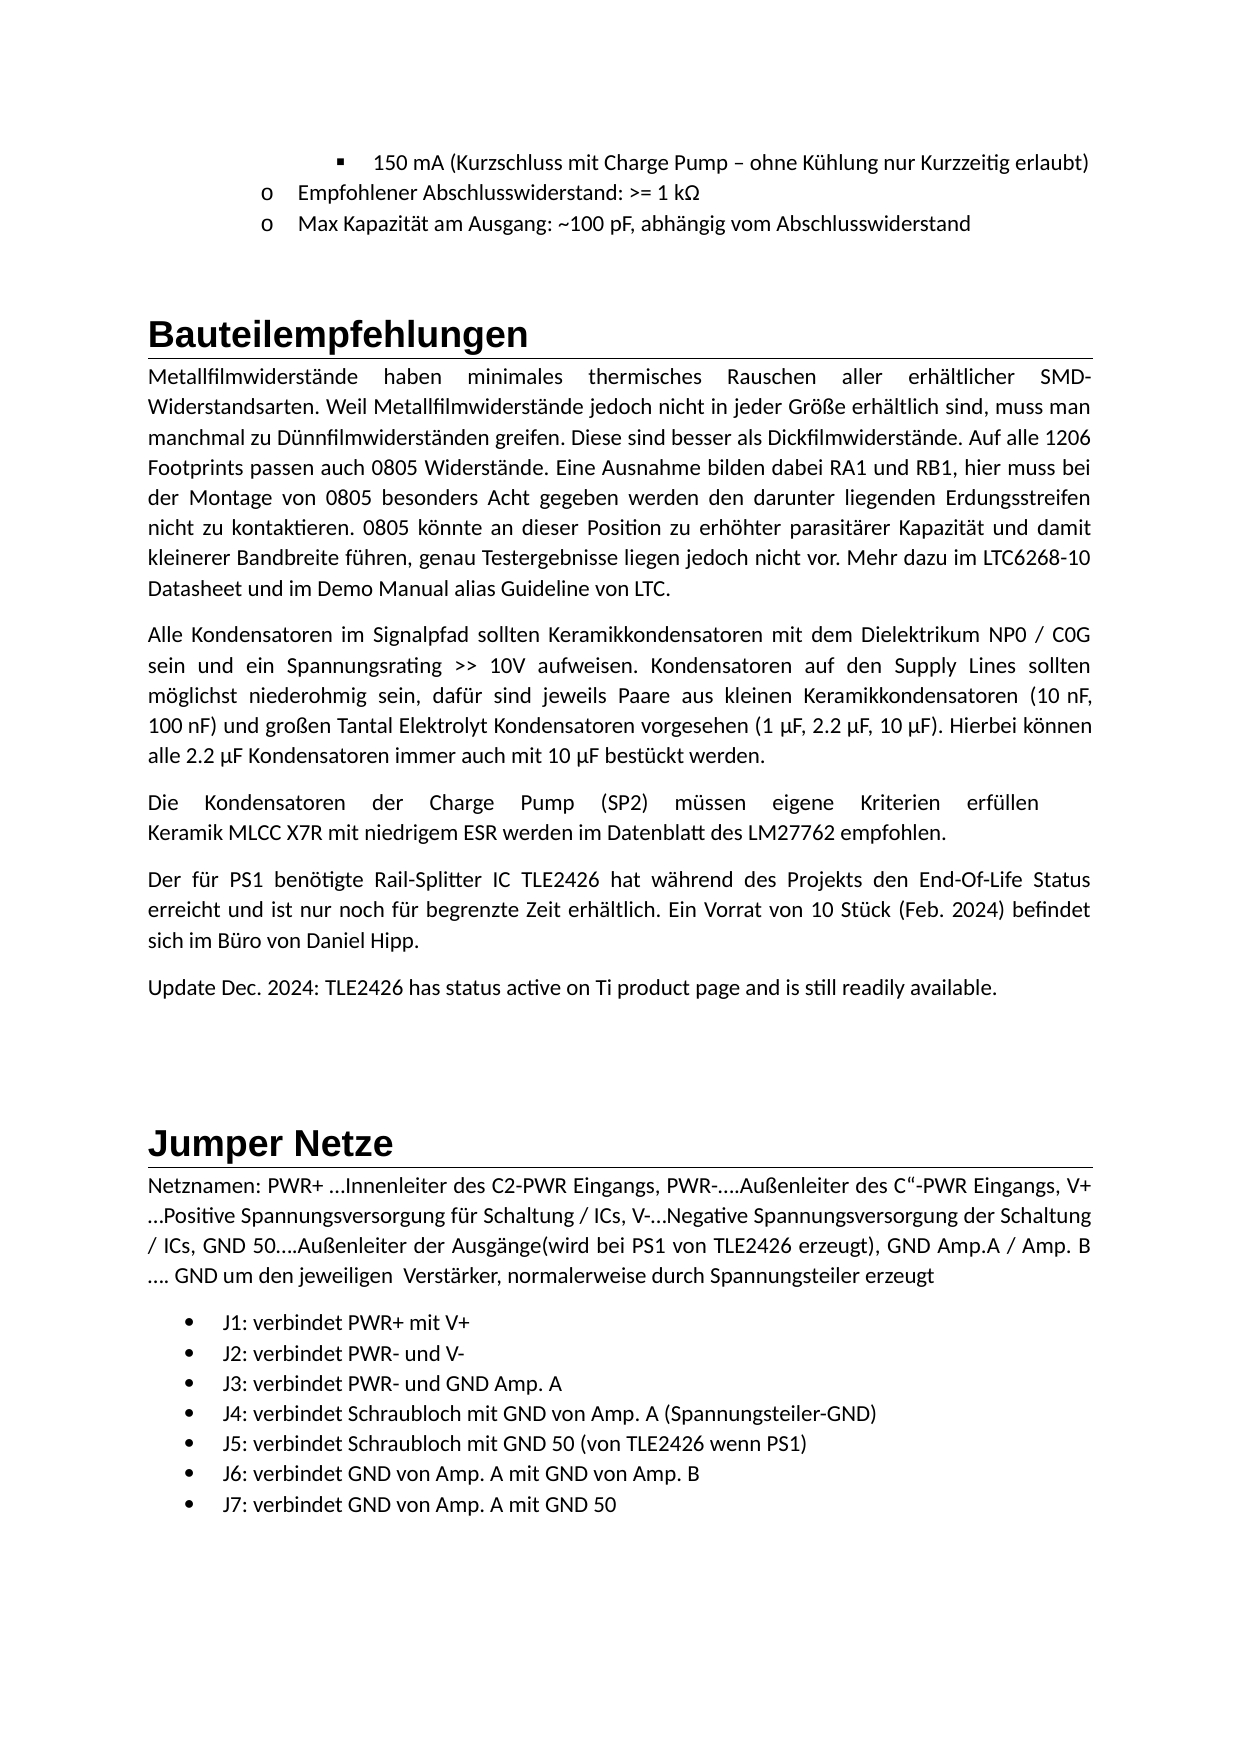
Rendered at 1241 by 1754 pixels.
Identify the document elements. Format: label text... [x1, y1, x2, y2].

text Metallfilmwiderstände haben minimales thermisches Rauschen aller erhältlicher SMD-Widerstandsarten. Weil Metallfilmwiderstände jedoch nicht in jeder Größe erhältlich sind, muss man manchmal zu Dünnfilmwiderständen greifen. Diese sind besser als Dickfilmwiderstände. Auf alle 1206 Footprints passen auch 0805 Widerstände. Eine Ausnahme bilden dabei RA1 und RB1, hier muss bei der Montage von 0805 besonders Acht gegeben werden den darunter liegenden Erdungsstreifen nicht zu kontaktieren. 0805 könnte an dieser Position zu erhöhter parasitärer Kapazität und damit kleinerer Bandbreite führen, genau Testergebnisse liegen jedoch nicht vor. Mehr dazu im LTC6268-10 Datasheet und im Demo Manual alias Guideline von LTC. [148, 362, 1093, 602]
list J5: verbindet Schraubloch mit GND 50 (von TLE2426 wenn PS1) [185, 1429, 1093, 1457]
list J1: verbindet PWR+ mit V+ [185, 1308, 1093, 1337]
subtitle Bauteilempfehlungen [148, 313, 1093, 358]
text Die Kondensatoren der Charge Pump (SP2) müssen eigene Kriterien erfüllen Keramik MLCC X7R mit niedrigem ESR werden im Datenblatt des LM27762 empfohlen. [148, 788, 1093, 847]
text Netznamen: PWR+ …Innenleiter des C2-PWR Eingangs, PWR-….Außenleiter des C“-PWR Eingangs, V+…Positive Spannungsversorgung für Schaltung / ICs, V-…Negative Spannungsversorgung der Schaltung / ICs, GND 50….Außenleiter der Ausgänge(wird bei PS1 von TLE2426 erzeugt), GND Amp.A / Amp. B …. GND um den jeweiligen Verstärker, normalerweise durch Spannungsteiler erzeugt [148, 1171, 1093, 1290]
text Alle Kondensatoren im Signalpfad sollten Keramikkondensatoren mit dem Dielektrikum NP0 / C0G sein und ein Spannungsrating >> 10V aufweisen. Kondensatoren auf den Supply Lines sollten möglichst niederohmig sein, dafür sind jeweils Paare aus kleinen Keramikkondensatoren (10 nF, 100 nF) und großen Tantal Elektrolyt Kondensatoren vorgesehen (1 µF, 2.2 µF, 10 µF). Hierbei können alle 2.2 µF Kondensatoren immer auch mit 10 µF bestückt werden. [148, 621, 1093, 769]
list J2: verbindet PWR- und V- [185, 1339, 1093, 1367]
list J6: verbindet GND von Amp. A mit GND von Amp. B [185, 1459, 1093, 1488]
list J3: verbindet PWR- und GND Amp. A [185, 1369, 1093, 1397]
subtitle Jumper Netze [148, 1075, 1093, 1167]
text Update Dec. 2024: TLE2426 has status active on Ti product page and is still readily available. [148, 973, 1093, 1001]
list J4: verbindet Schraubloch mit GND von Amp. A (Spannungsteiler-GND) [185, 1399, 1093, 1427]
list Max Kapazität am Ausgang: ~100 pF, abhängig vom Abschlusswiderstand [260, 209, 1093, 238]
list Empfohlener Abschlusswiderstand: >= 1 kΩ [260, 178, 1093, 207]
list 150 mA (Kurzschluss mit Charge Pump – ohne Kühlung nur Kurzzeitig erlaubt) [335, 148, 1093, 176]
list J7: verbindet GND von Amp. A mit GND 50 [185, 1490, 1093, 1518]
text Der für PS1 benötigte Rail-Splitter IC TLE2426 hat während des Projekts den End-Of-Life Status erreicht und ist nur noch für begrenzte Zeit erhältlich. Ein Vorrat von 10 Stück (Feb. 2024) befindet sich im Büro von Daniel Hipp. [148, 865, 1093, 954]
